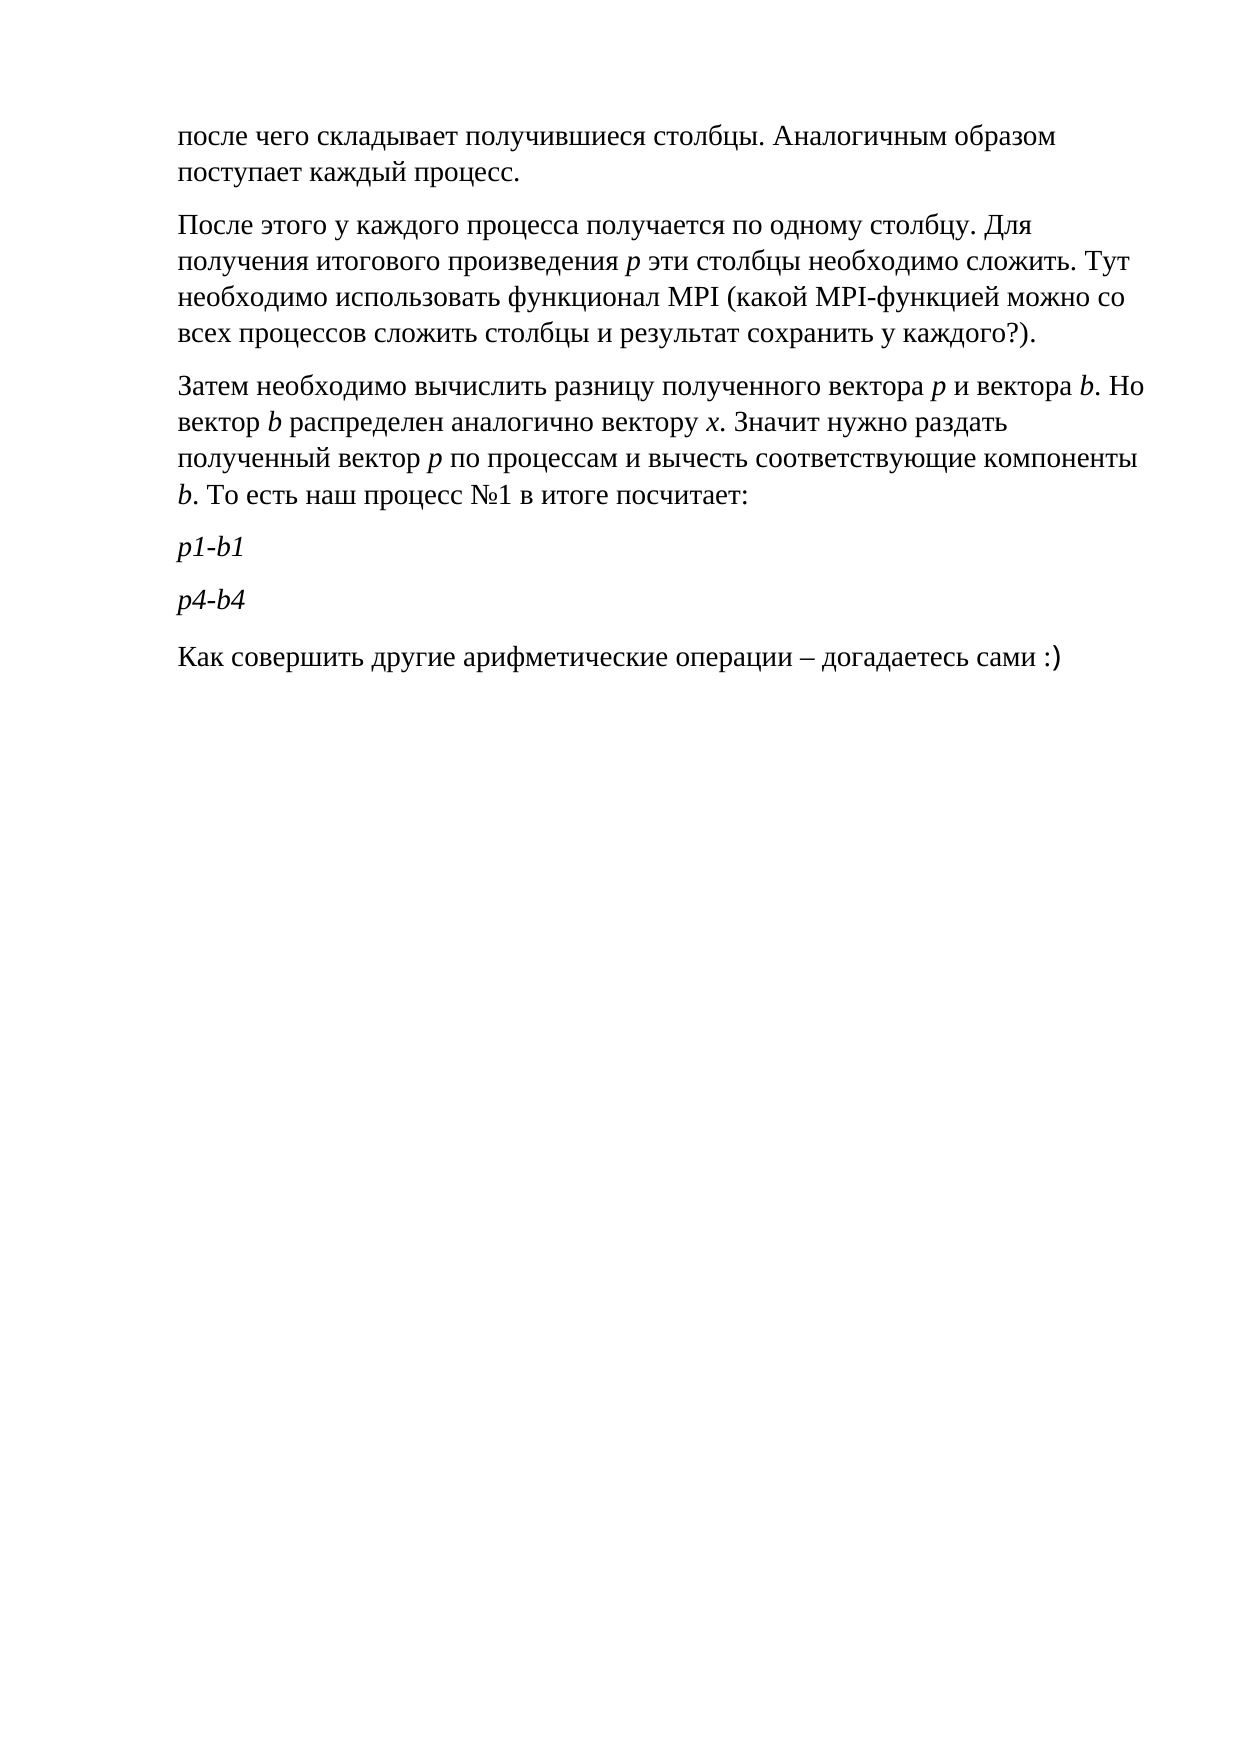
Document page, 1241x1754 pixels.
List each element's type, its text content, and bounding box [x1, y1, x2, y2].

text p4-b4 [177, 582, 1152, 616]
text Как совершить другие арифметические операции – догадаетесь сами :) [177, 635, 1152, 675]
text Затем необходимо вычислить разницу полученного вектора p и вектора b. Но вектор b распределен аналогично вектору x. Значит нужно раздать полученный вектор p по процессам и вычесть соответствующие компоненты b. То есть наш процесс №1 в итоге посчитает: [177, 368, 1152, 510]
text p1-b1 [177, 529, 1152, 563]
text После этого у каждого процесса получается по одному столбцу. Для получения итогового произведения p эти столбцы необходимо сложить. Тут необходимо использовать функционал MPI (какой MPI-функцией можно со всех процессов сложить столбцы и результат сохранить у каждого?). [177, 207, 1152, 349]
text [177, 118, 1152, 188]
